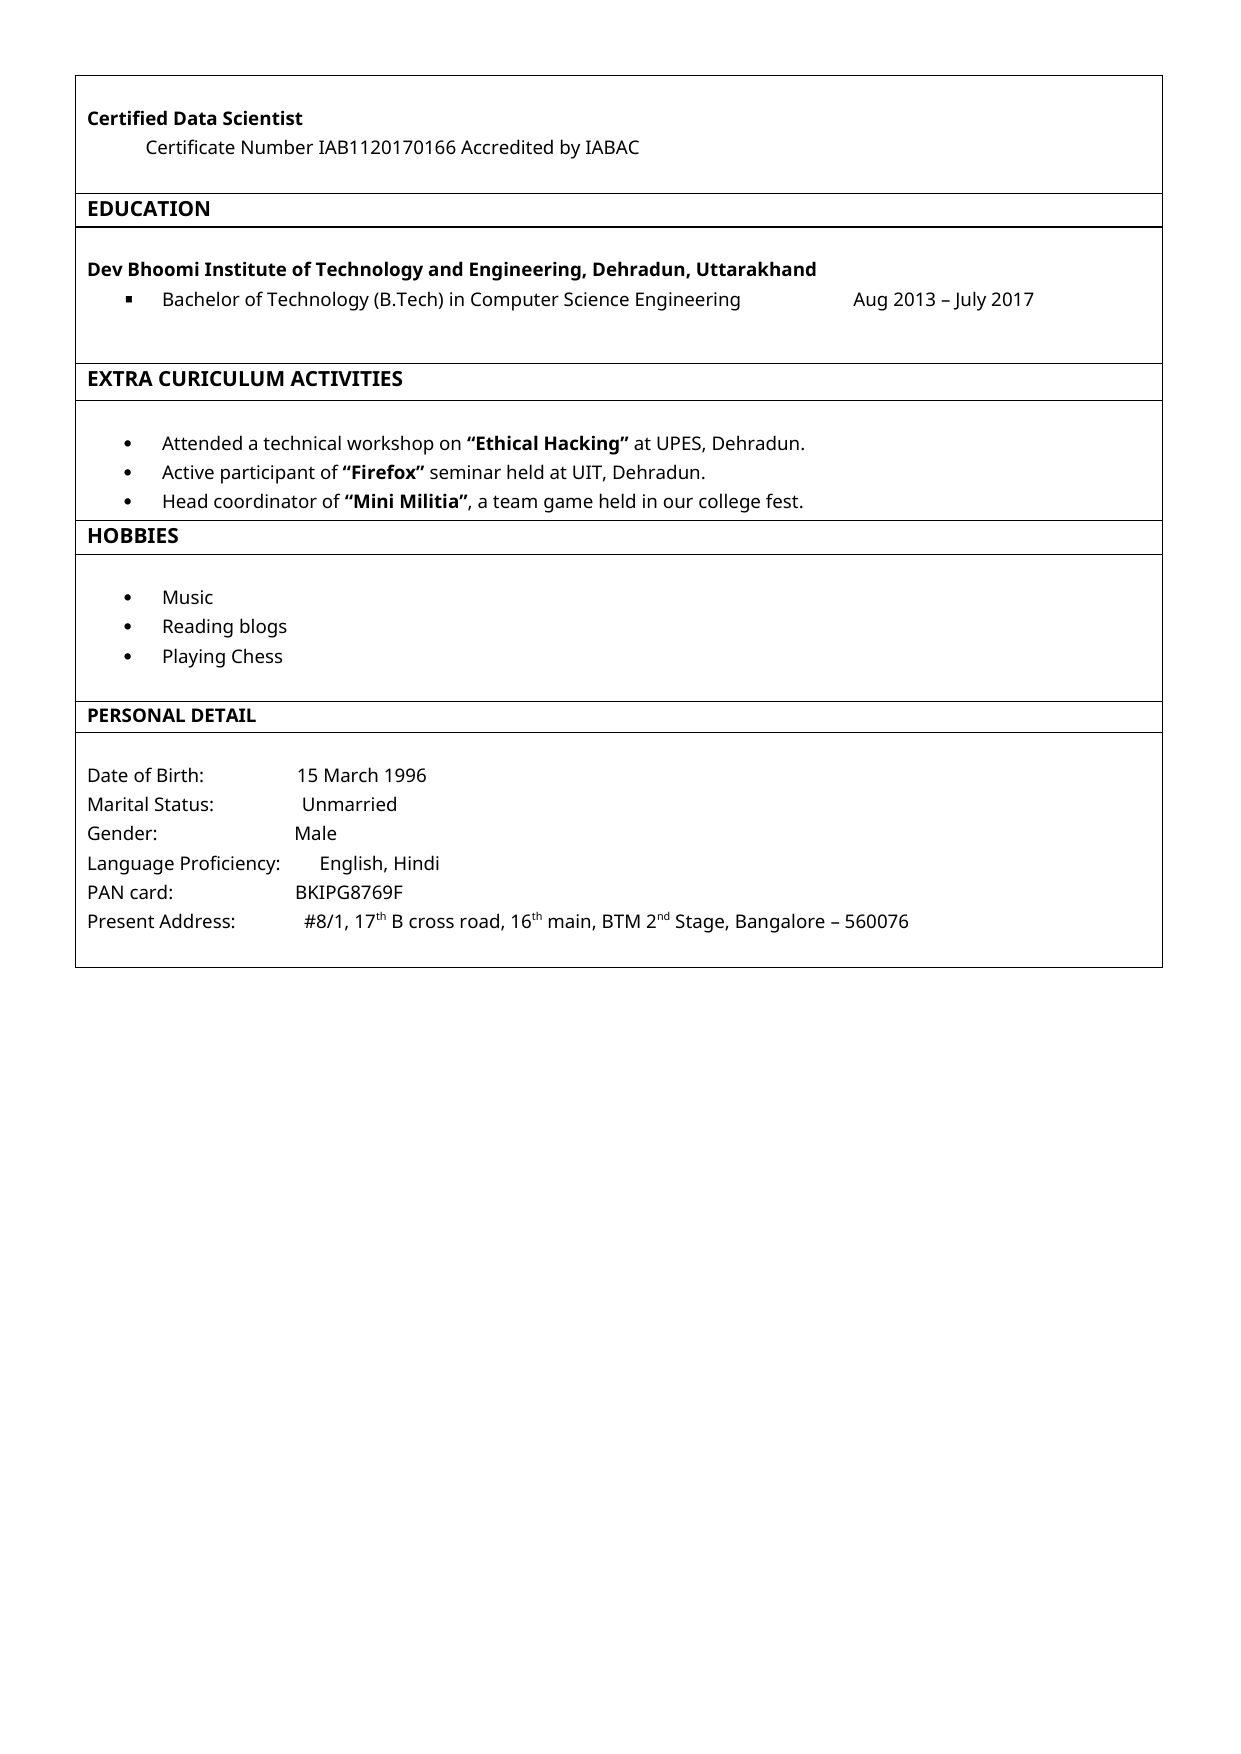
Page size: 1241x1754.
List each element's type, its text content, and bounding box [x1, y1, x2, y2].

table_cell PERSONAL DETAIL [76, 702, 1162, 732]
table_cell Music Reading blogs Playing Chess [76, 555, 1162, 701]
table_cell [76, 76, 1162, 193]
table_cell Dev Bhoomi Institute of Technology and Engineering, Dehradun, Uttarakhand Bachelor of Technology (B.Tech) in Computer Science Engineering Aug 2013 – July 2017 [76, 228, 1162, 363]
table_cell EDUCATION [76, 194, 1162, 226]
table_cell HOBBIES [76, 521, 1162, 554]
table_cell Date of Birth: 15 March 1996 Marital Status: Unmarried Gender: Male Language Proficiency: English, Hindi PAN card: BKIPG8769F Present Address: #8/1, 17th B cross road, 16th main, BTM 2nd Stage, Bangalore – 560076 [76, 733, 1162, 967]
table_cell Attended a technical workshop on “Ethical Hacking” at UPES, Dehradun. Active participant of “Firefox” seminar held at UIT, Dehradun. Head coordinator of “Mini Militia”, a team game held in our college fest. [76, 401, 1162, 520]
table_cell EXTRA CURICULUM ACTIVITIES [76, 364, 1162, 399]
